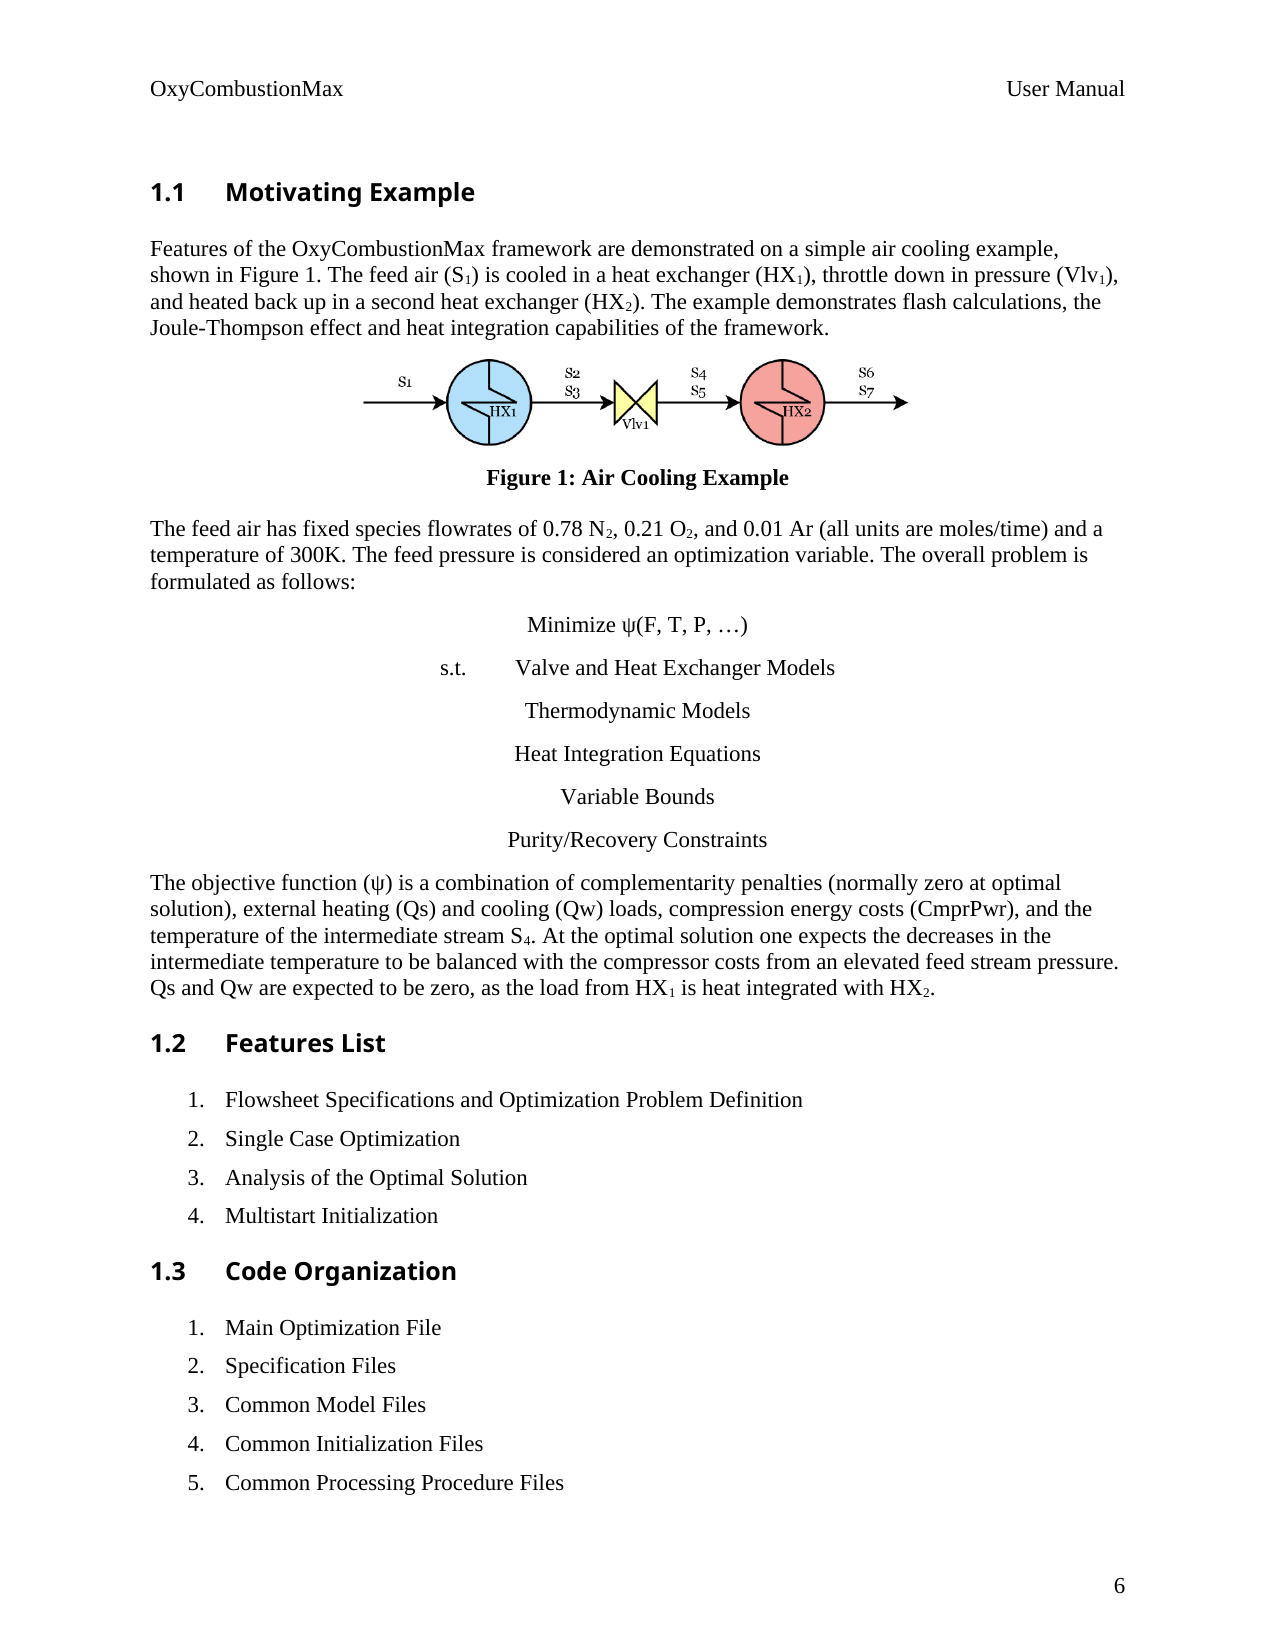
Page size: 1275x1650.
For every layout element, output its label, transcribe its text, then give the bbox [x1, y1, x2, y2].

text Purity/Recovery Constraints [150, 826, 1125, 852]
text s.t. Valve and Heat Exchanger Models [150, 654, 1125, 680]
list Multistart Initialization [187, 1202, 1125, 1229]
text The objective function (ψ) is a combination of complementarity penalties (normally zero at optimal solution), external heating (Qs) and cooling (Qw) loads, compression energy costs (CmprPwr), and the temperature of the intermediate stream S4. At the optimal solution one expects the decreases in the intermediate temperature to be balanced with the compressor costs from an elevated feed stream pressure. Qs and Qw are expected to be zero, as the load from HX1 is heat integrated with HX2. [150, 869, 1125, 1001]
list Single Case Optimization [187, 1125, 1125, 1151]
text Thermodynamic Models [150, 697, 1125, 723]
list Common Model Files [187, 1391, 1125, 1418]
text Minimize ψ(F, T, P, …) [150, 611, 1125, 637]
subtitle Code Organization [150, 1254, 1125, 1288]
list Main Optimization File [187, 1314, 1125, 1340]
text Heat Integration Equations [150, 740, 1125, 766]
list Common Processing Procedure Files [187, 1469, 1125, 1496]
list Analysis of the Optimal Solution [187, 1163, 1125, 1190]
list Flowsheet Specifications and Optimization Problem Definition [187, 1086, 1125, 1112]
text The feed air has fixed species flowrates of 0.78 N2, 0.21 O2, and 0.01 Ar (all units are moles/time) and a temperature of 300K. The feed pressure is considered an optimization variable. The overall problem is formulated as follows: [150, 515, 1125, 594]
list Common Initialization Files [187, 1430, 1125, 1457]
list Specification Files [187, 1353, 1125, 1379]
picture [362, 359, 913, 446]
subtitle Motivating Example [150, 175, 1125, 209]
subtitle Features List [150, 1026, 1125, 1060]
text Features of the OxyCombustionMax framework are demonstrated on a simple air cooling example, shown in Figure 1. The feed air (S1) is cooled in a heat exchanger (HX1), throttle down in pressure (Vlv1), and heated back up in a second heat exchanger (HX2). The example demonstrates flash calculations, the Joule-Thompson effect and heat integration capabilities of the framework. [150, 235, 1125, 340]
text Variable Bounds [150, 783, 1125, 809]
